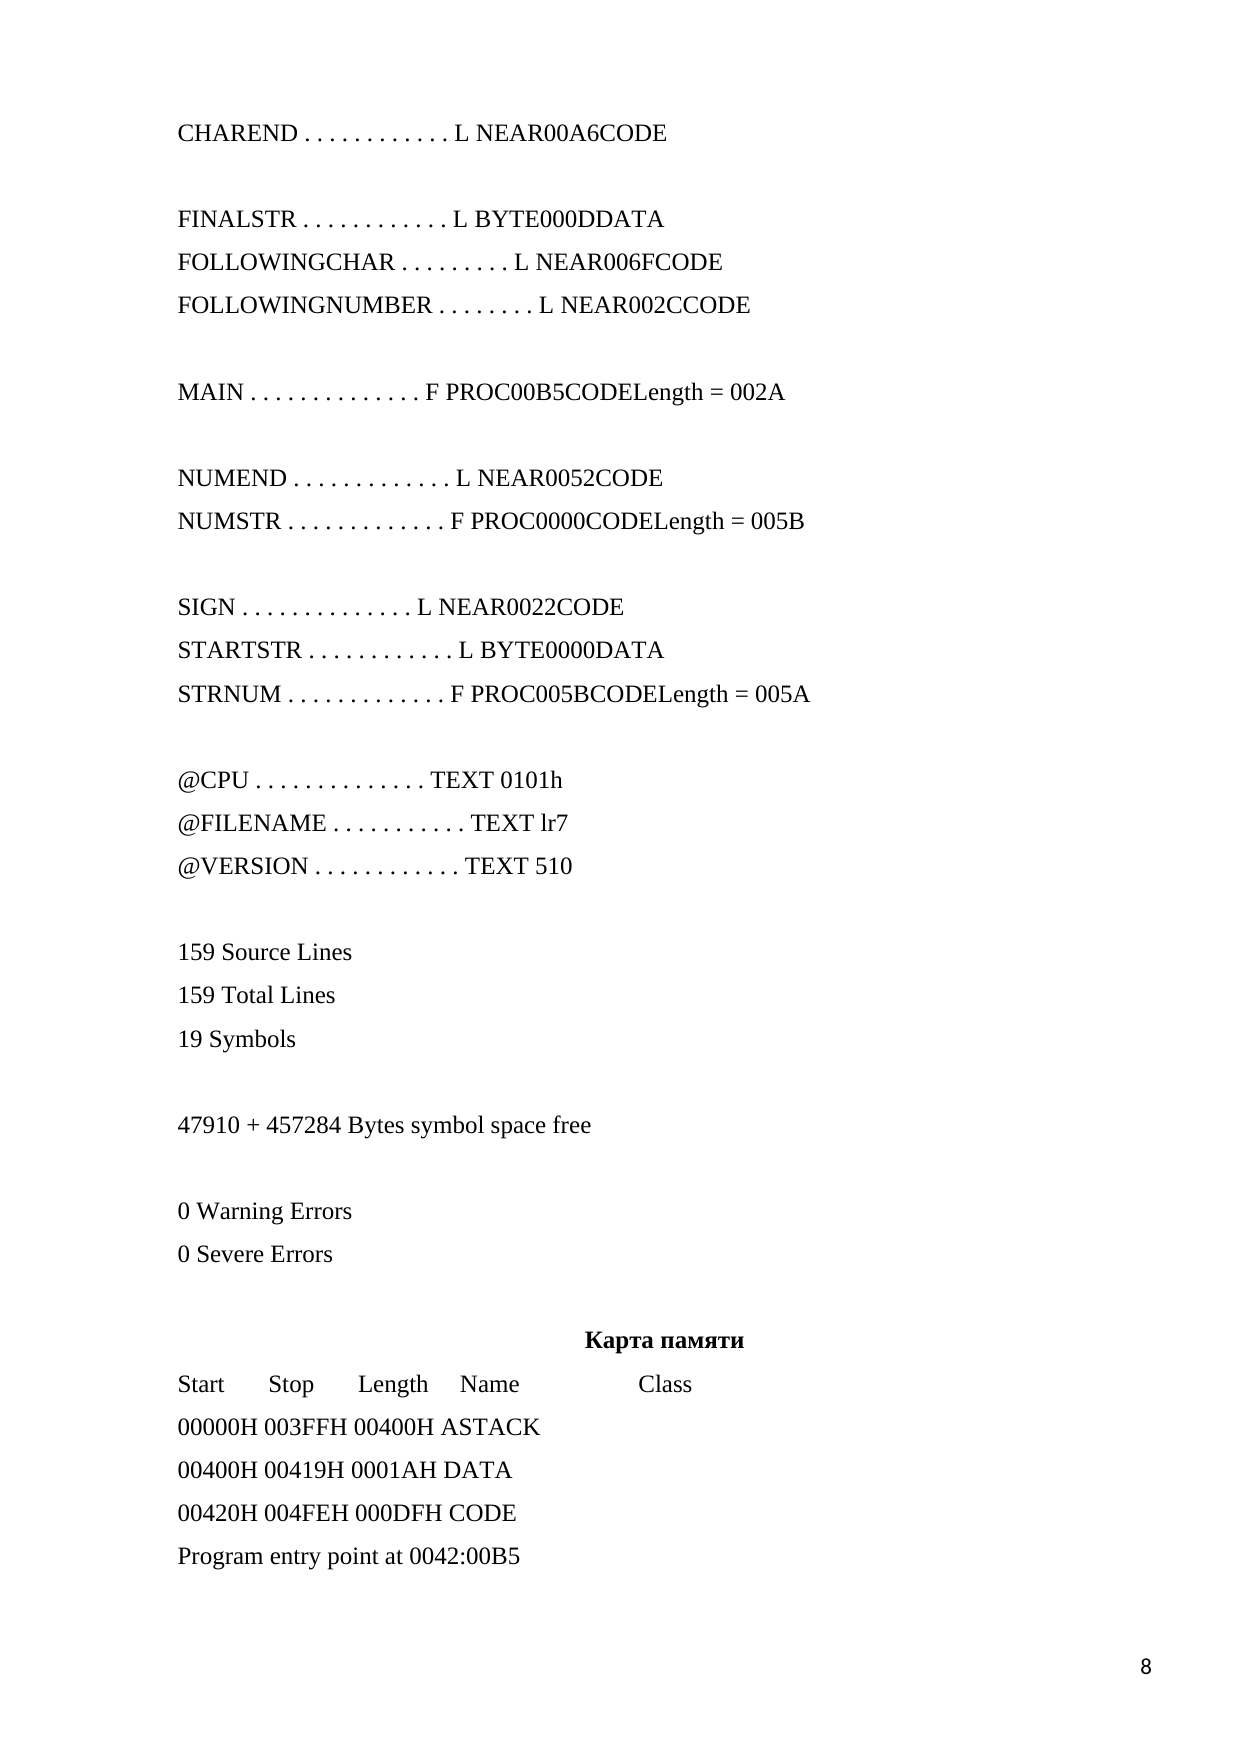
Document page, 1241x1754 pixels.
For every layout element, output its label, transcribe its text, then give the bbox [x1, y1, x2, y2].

text 00420H 004FEH 000DFH CODE [177, 1498, 1152, 1527]
text Start Stop Length Name Class [177, 1369, 1152, 1397]
text Program entry point at 0042:00B5 [177, 1541, 1152, 1570]
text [177, 118, 1152, 1268]
text Карта памяти [177, 1326, 1152, 1354]
text 00400H 00419H 0001AH DATA [177, 1455, 1152, 1484]
text 00000H 003FFH 00400H ASTACK [177, 1412, 1152, 1441]
